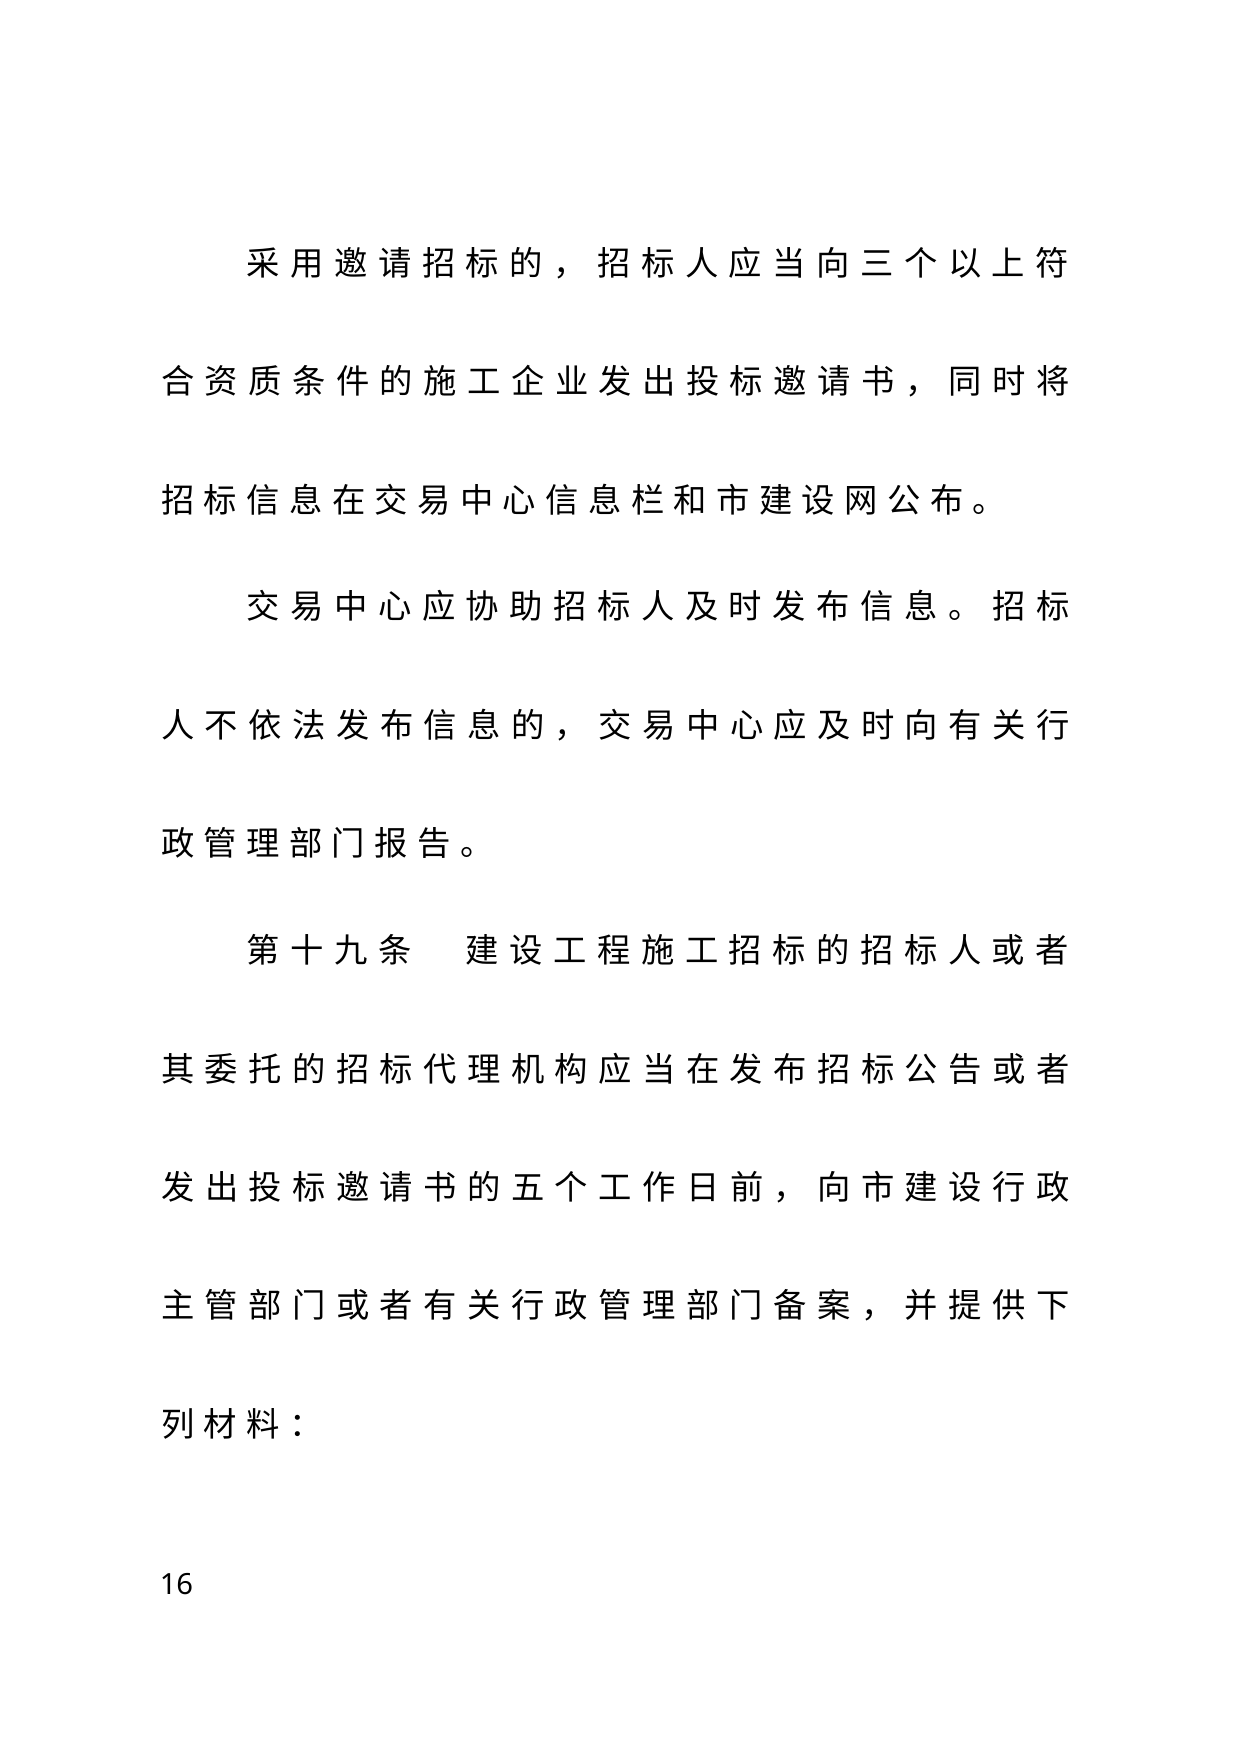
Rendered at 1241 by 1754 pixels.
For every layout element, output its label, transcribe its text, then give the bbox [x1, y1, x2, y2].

text 第十九条 建设工程施工招标的招标人或者其委托的招标代理机构应当在发布招标公告或者发出投标邀请书的五个工作日前，向市建设行政主管部门或者有关行政管理部门备案，并提供下列材料： [161, 901, 1079, 1469]
text 交易中心应协助招标人及时发布信息。招标人不依法发布信息的，交易中心应及时向有关行政管理部门报告。 [161, 557, 1079, 889]
text 采用邀请招标的，招标人应当向三个以上符合资质条件的施工企业发出投标邀请书，同时将招标信息在交易中心信息栏和市建设网公布。 [161, 213, 1079, 545]
